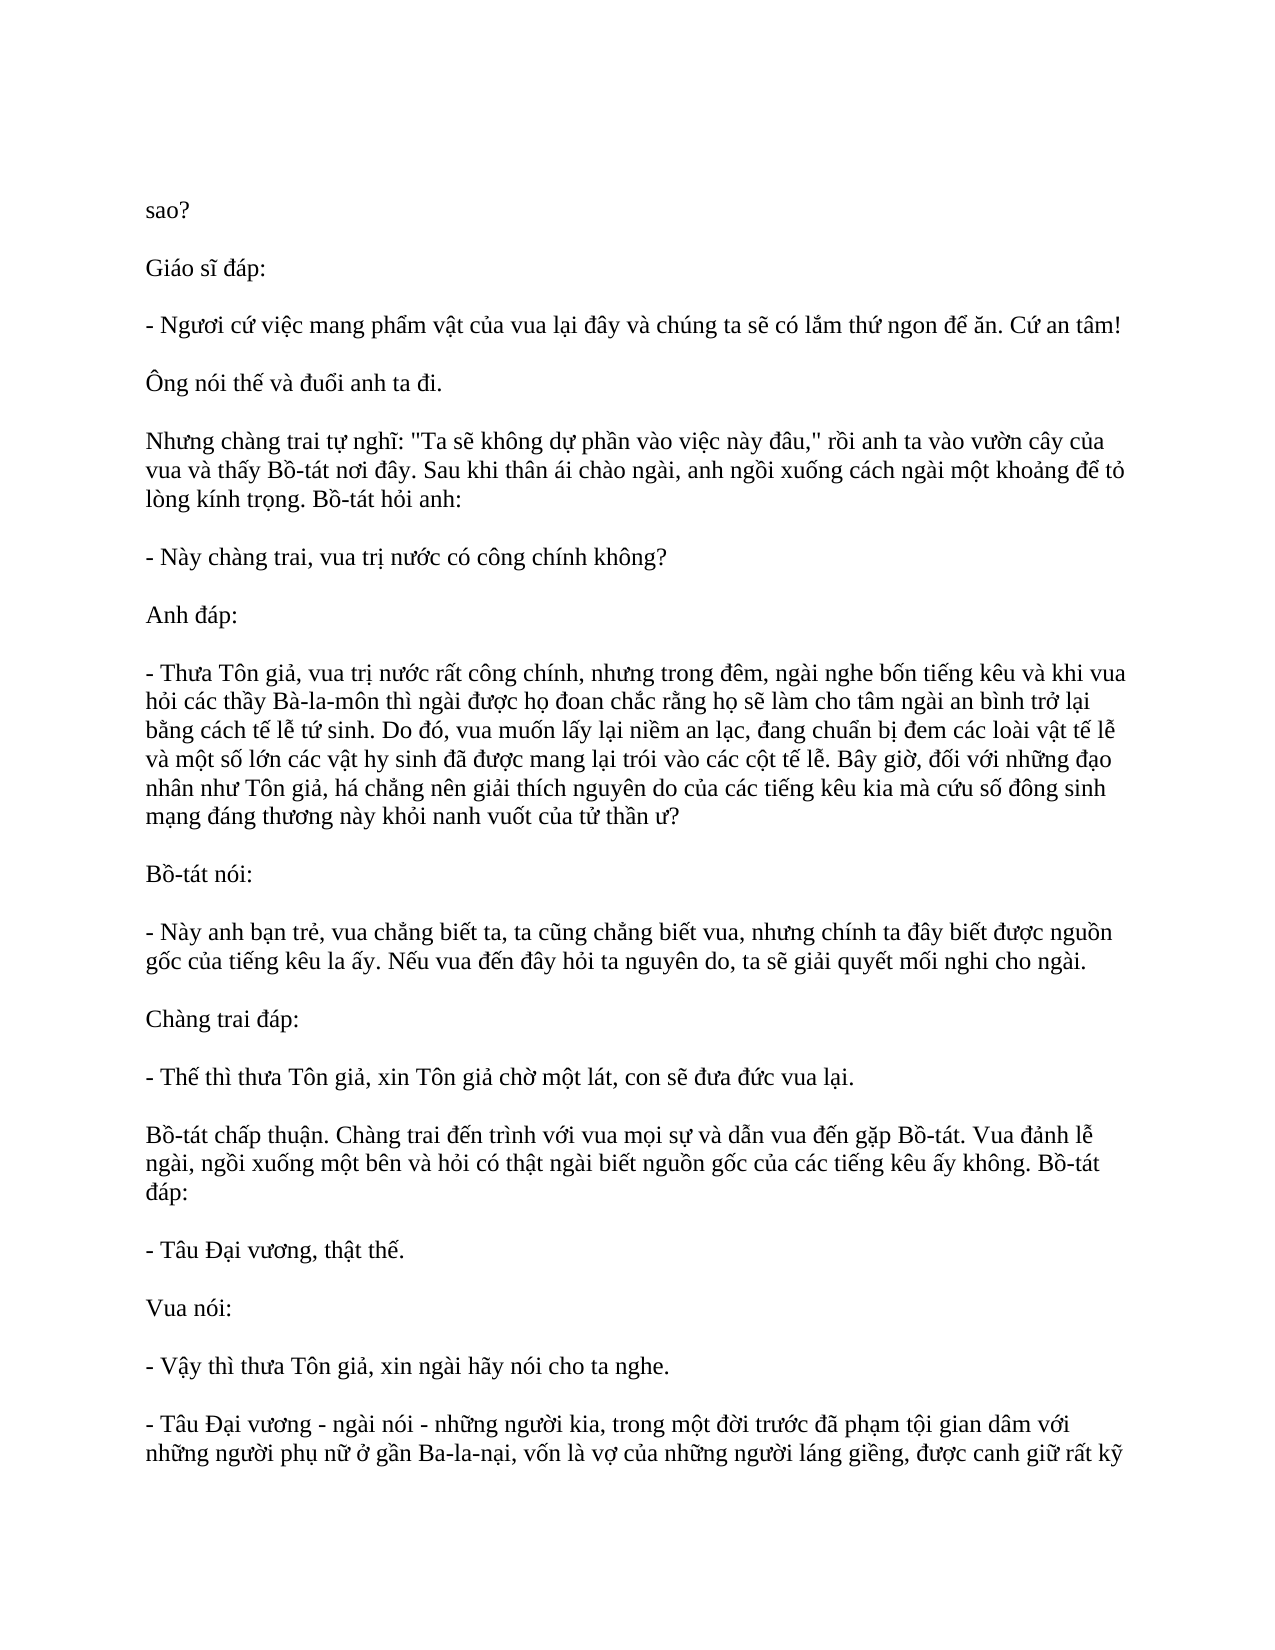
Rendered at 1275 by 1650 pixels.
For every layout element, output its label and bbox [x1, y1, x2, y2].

table_header [130, 150, 1145, 1482]
